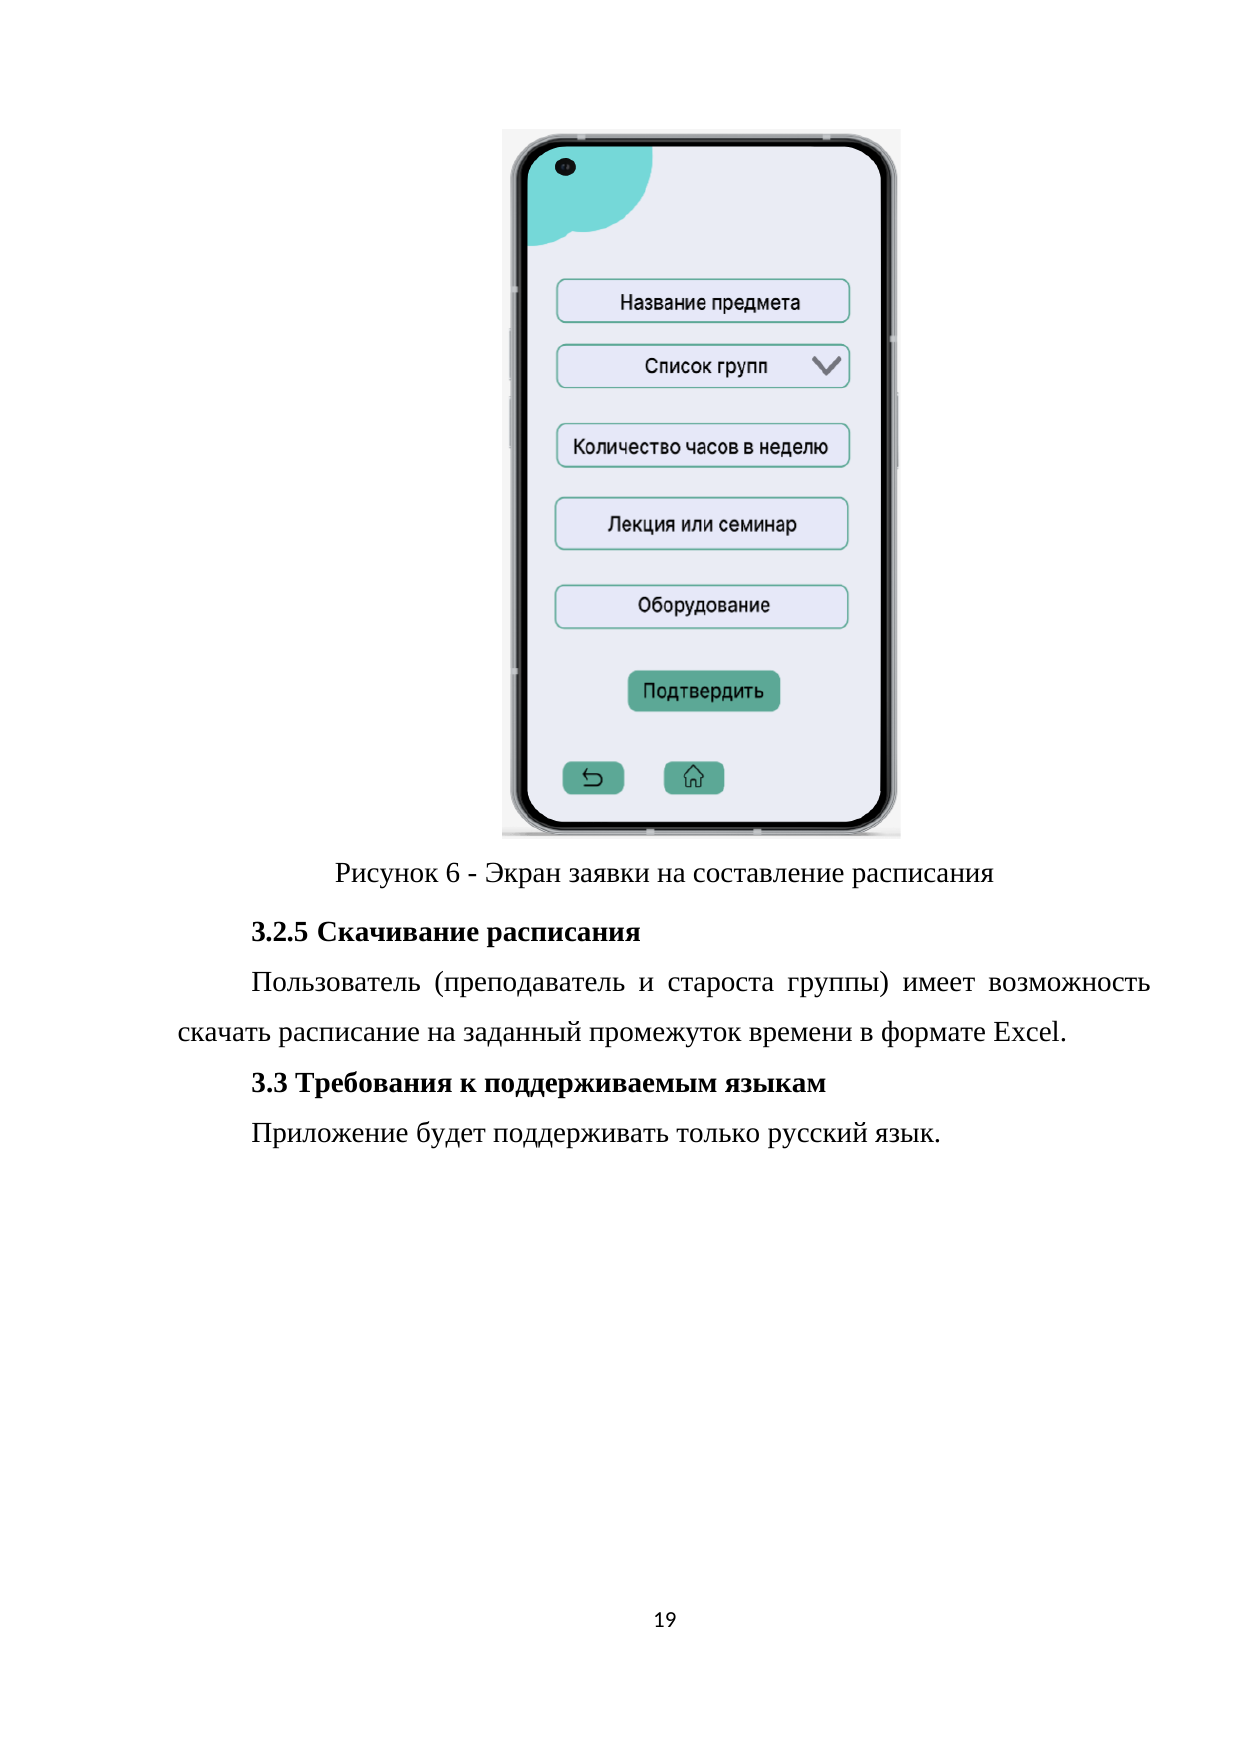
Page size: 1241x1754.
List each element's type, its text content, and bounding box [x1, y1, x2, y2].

subtitle Скачивание расписания [251, 914, 1152, 947]
subtitle Требования к поддерживаемым языкам [251, 1065, 1152, 1098]
picture [502, 129, 901, 839]
text Пользователь (преподаватель и староста группы) имеет возможность скачать расписание на заданный промежуток времени в формате Excel. [177, 964, 1152, 1048]
text Приложение будет поддерживать только русский язык. [177, 1115, 1152, 1148]
text Экран заявки на составление расписания [177, 855, 1152, 889]
